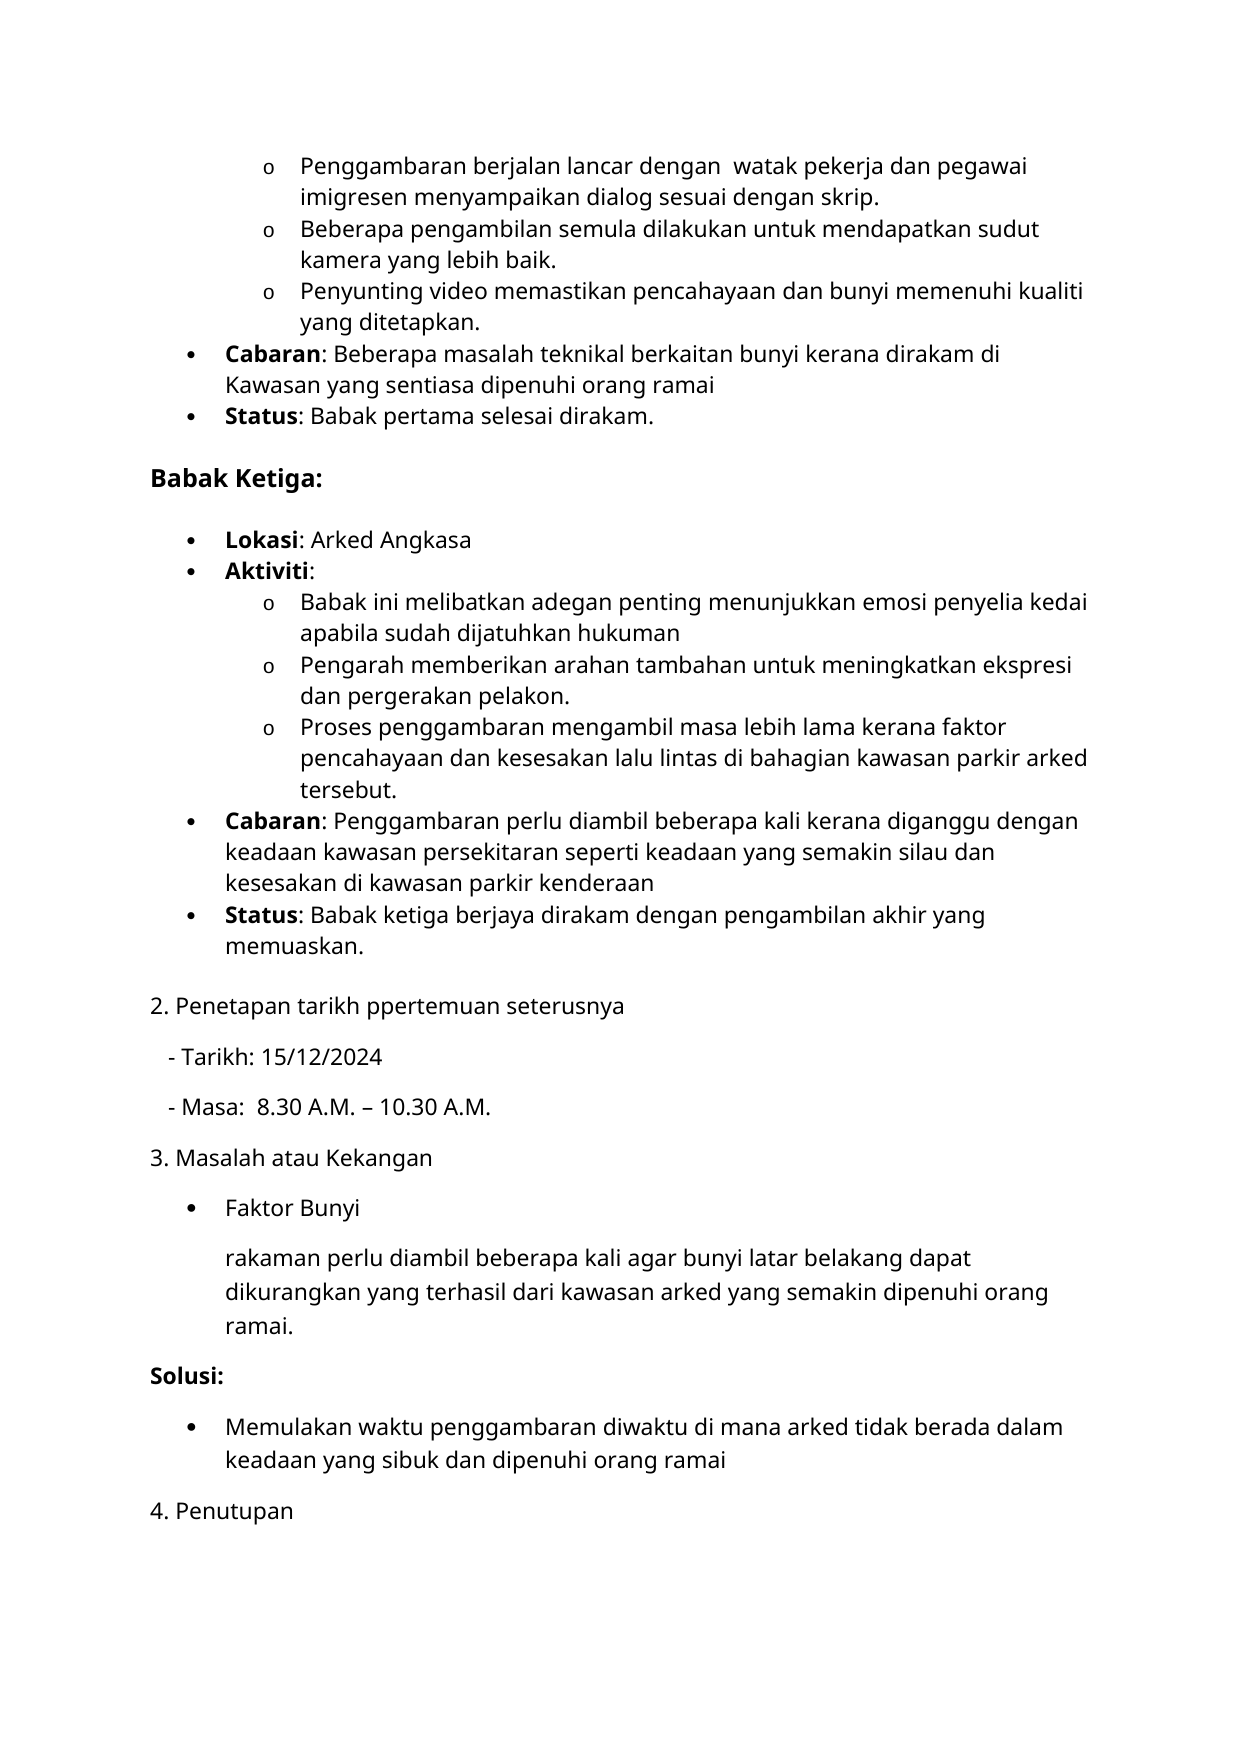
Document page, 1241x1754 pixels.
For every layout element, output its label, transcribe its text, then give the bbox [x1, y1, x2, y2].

text Babak Ketiga: [150, 460, 1090, 494]
text - Masa: 8.30 A.M. – 10.30 A.M. [150, 1091, 1090, 1122]
list Status: Babak pertama selesai dirakam. [187, 400, 1090, 431]
text 4. Penutupan [150, 1495, 1090, 1526]
list Cabaran: Penggambaran perlu diambil beberapa kali kerana diganggu dengan keadaan kawasan persekitaran seperti keadaan yang semakin silau dan kesesakan di kawasan parkir kenderaan [187, 805, 1090, 899]
list Pengarah memberikan arahan tambahan untuk meningkatkan ekspresi dan pergerakan pelakon. [262, 649, 1090, 711]
text rakaman perlu diambil beberapa kali agar bunyi latar belakang dapat dikurangkan yang terhasil dari kawasan arked yang semakin dipenuhi orang ramai. [225, 1242, 1090, 1341]
list Lokasi: Arked Angkasa [187, 524, 1090, 555]
list Memulakan waktu penggambaran diwaktu di mana arked tidak berada dalam keadaan yang sibuk dan dipenuhi orang ramai [187, 1411, 1090, 1476]
list Penggambaran berjalan lancar dengan watak pekerja dan pegawai imigresen menyampaikan dialog sesuai dengan skrip. [262, 150, 1090, 212]
list Beberapa pengambilan semula dilakukan untuk mendapatkan sudut kamera yang lebih baik. [262, 212, 1090, 275]
list Faktor Bunyi [187, 1192, 1090, 1223]
text 2. Penetapan tarikh ppertemuan seterusnya [150, 990, 1090, 1022]
list Proses penggambaran mengambil masa lebih lama kerana faktor pencahayaan dan kesesakan lalu lintas di bahagian kawasan parkir arked tersebut. [262, 711, 1090, 805]
list Status: Babak ketiga berjaya dirakam dengan pengambilan akhir yang memuaskan. [187, 899, 1090, 961]
text - Tarikh: 15/12/2024 [150, 1041, 1090, 1072]
list Babak ini melibatkan adegan penting menunjukkan emosi penyelia kedai apabila sudah dijatuhkan hukuman [262, 586, 1090, 649]
list Aktiviti: [187, 555, 1090, 586]
list Penyunting video memastikan pencahayaan dan bunyi memenuhi kualiti yang ditetapkan. [262, 275, 1090, 337]
list Cabaran: Beberapa masalah teknikal berkaitan bunyi kerana dirakam di Kawasan yang sentiasa dipenuhi orang ramai [187, 337, 1090, 400]
text 3. Masalah atau Kekangan [150, 1142, 1090, 1173]
text Solusi: [150, 1360, 1090, 1392]
